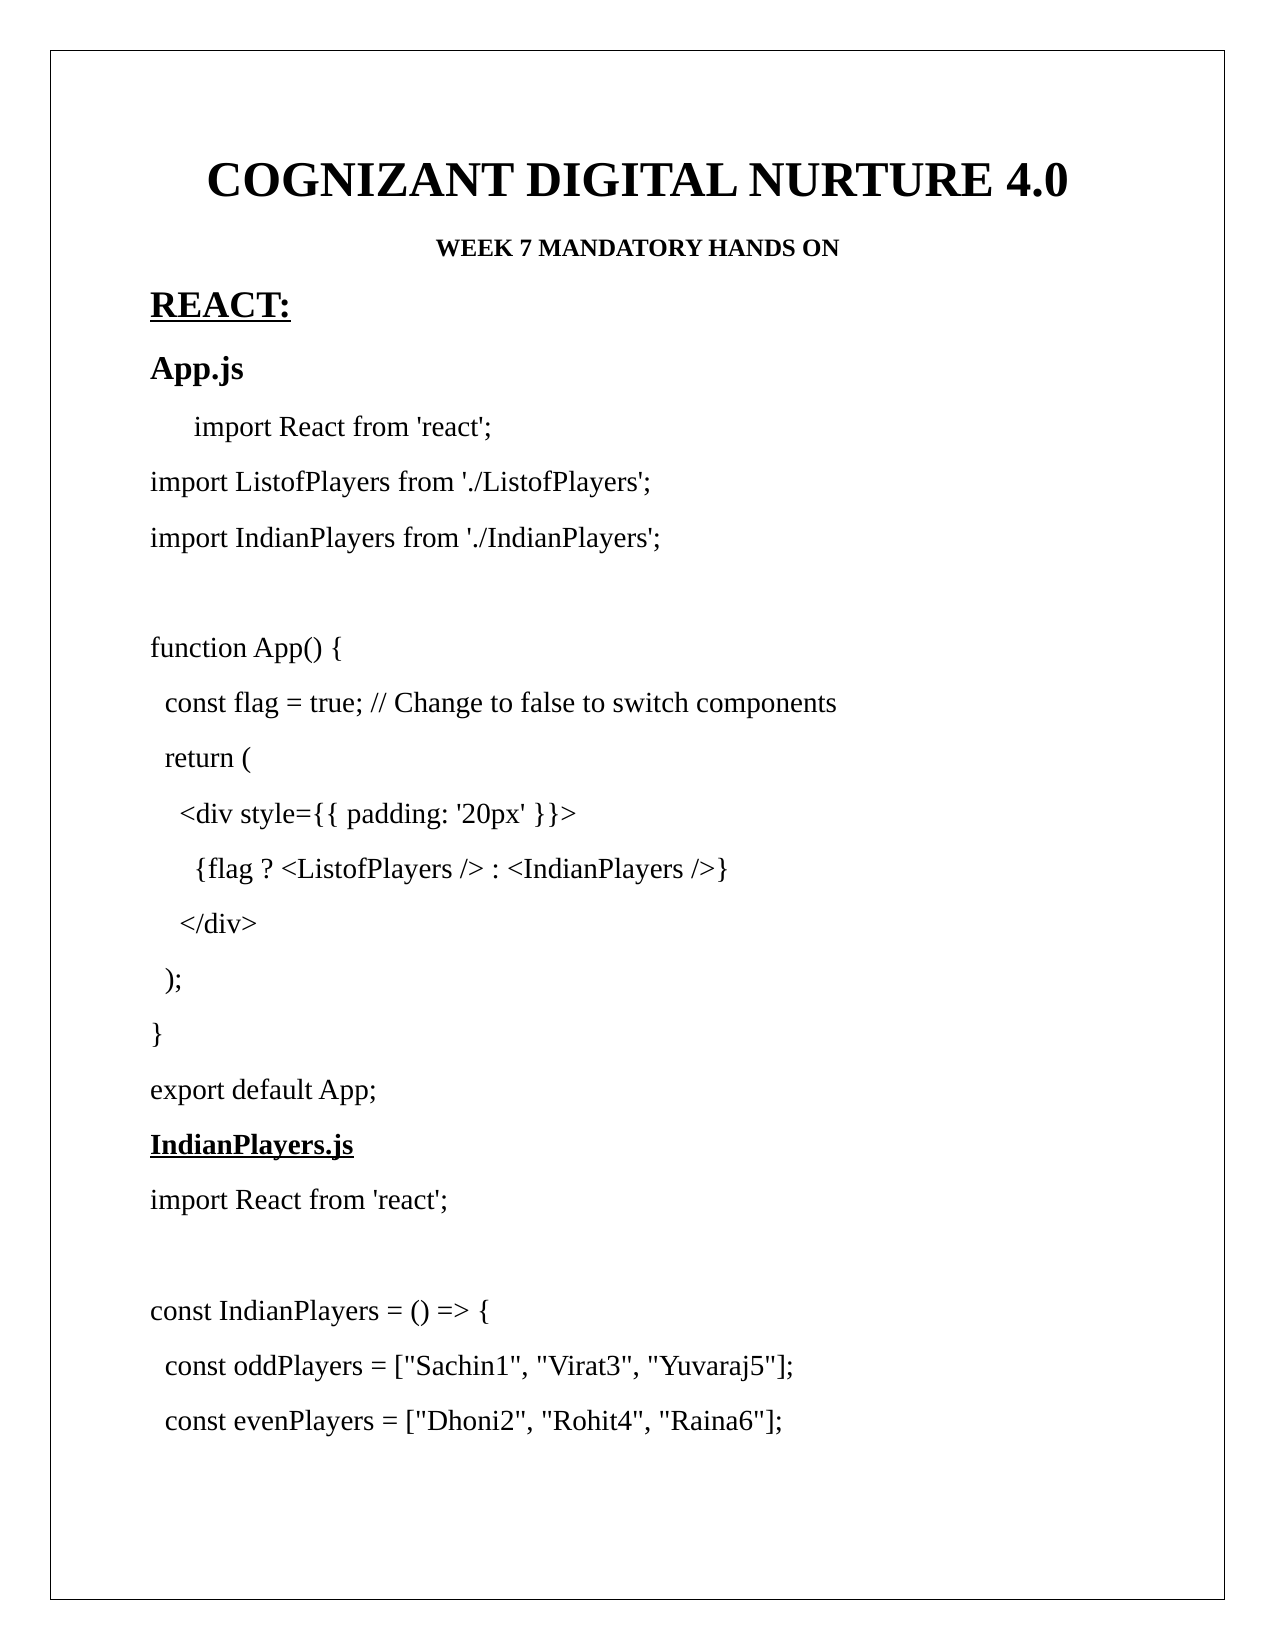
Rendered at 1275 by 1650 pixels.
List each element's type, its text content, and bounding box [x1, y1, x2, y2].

text const IndianPlayers = () => { [150, 1293, 1125, 1326]
text </div> [150, 906, 1125, 940]
text WEEK 7 MANDATORY HANDS ON [150, 233, 1125, 261]
text App.js [150, 349, 1125, 387]
text export default App; [150, 1072, 1125, 1105]
text import IndianPlayers from './IndianPlayers'; [150, 520, 1125, 553]
text REACT: [150, 282, 1125, 326]
text } [150, 1017, 1125, 1050]
text ); [150, 961, 1125, 995]
text import React from 'react'; [150, 1182, 1125, 1216]
text import ListofPlayers from './ListofPlayers'; [150, 464, 1125, 498]
text const flag = true; // Change to false to switch components [150, 685, 1125, 719]
text {flag ? <ListofPlayers /> : <IndianPlayers />} [150, 851, 1125, 884]
text const oddPlayers = ["Sachin1", "Virat3", "Yuvaraj5"]; [150, 1348, 1125, 1381]
text function App() { [150, 630, 1125, 664]
text <div style={{ padding: '20px' }}> [150, 796, 1125, 829]
text COGNIZANT DIGITAL NURTURE 4.0 [150, 150, 1125, 207]
text return ( [150, 741, 1125, 774]
text const evenPlayers = ["Dhoni2", "Rohit4", "Raina6"]; [150, 1403, 1125, 1437]
text import React from 'react'; [150, 409, 1125, 443]
text IndianPlayers.js [150, 1127, 1125, 1161]
